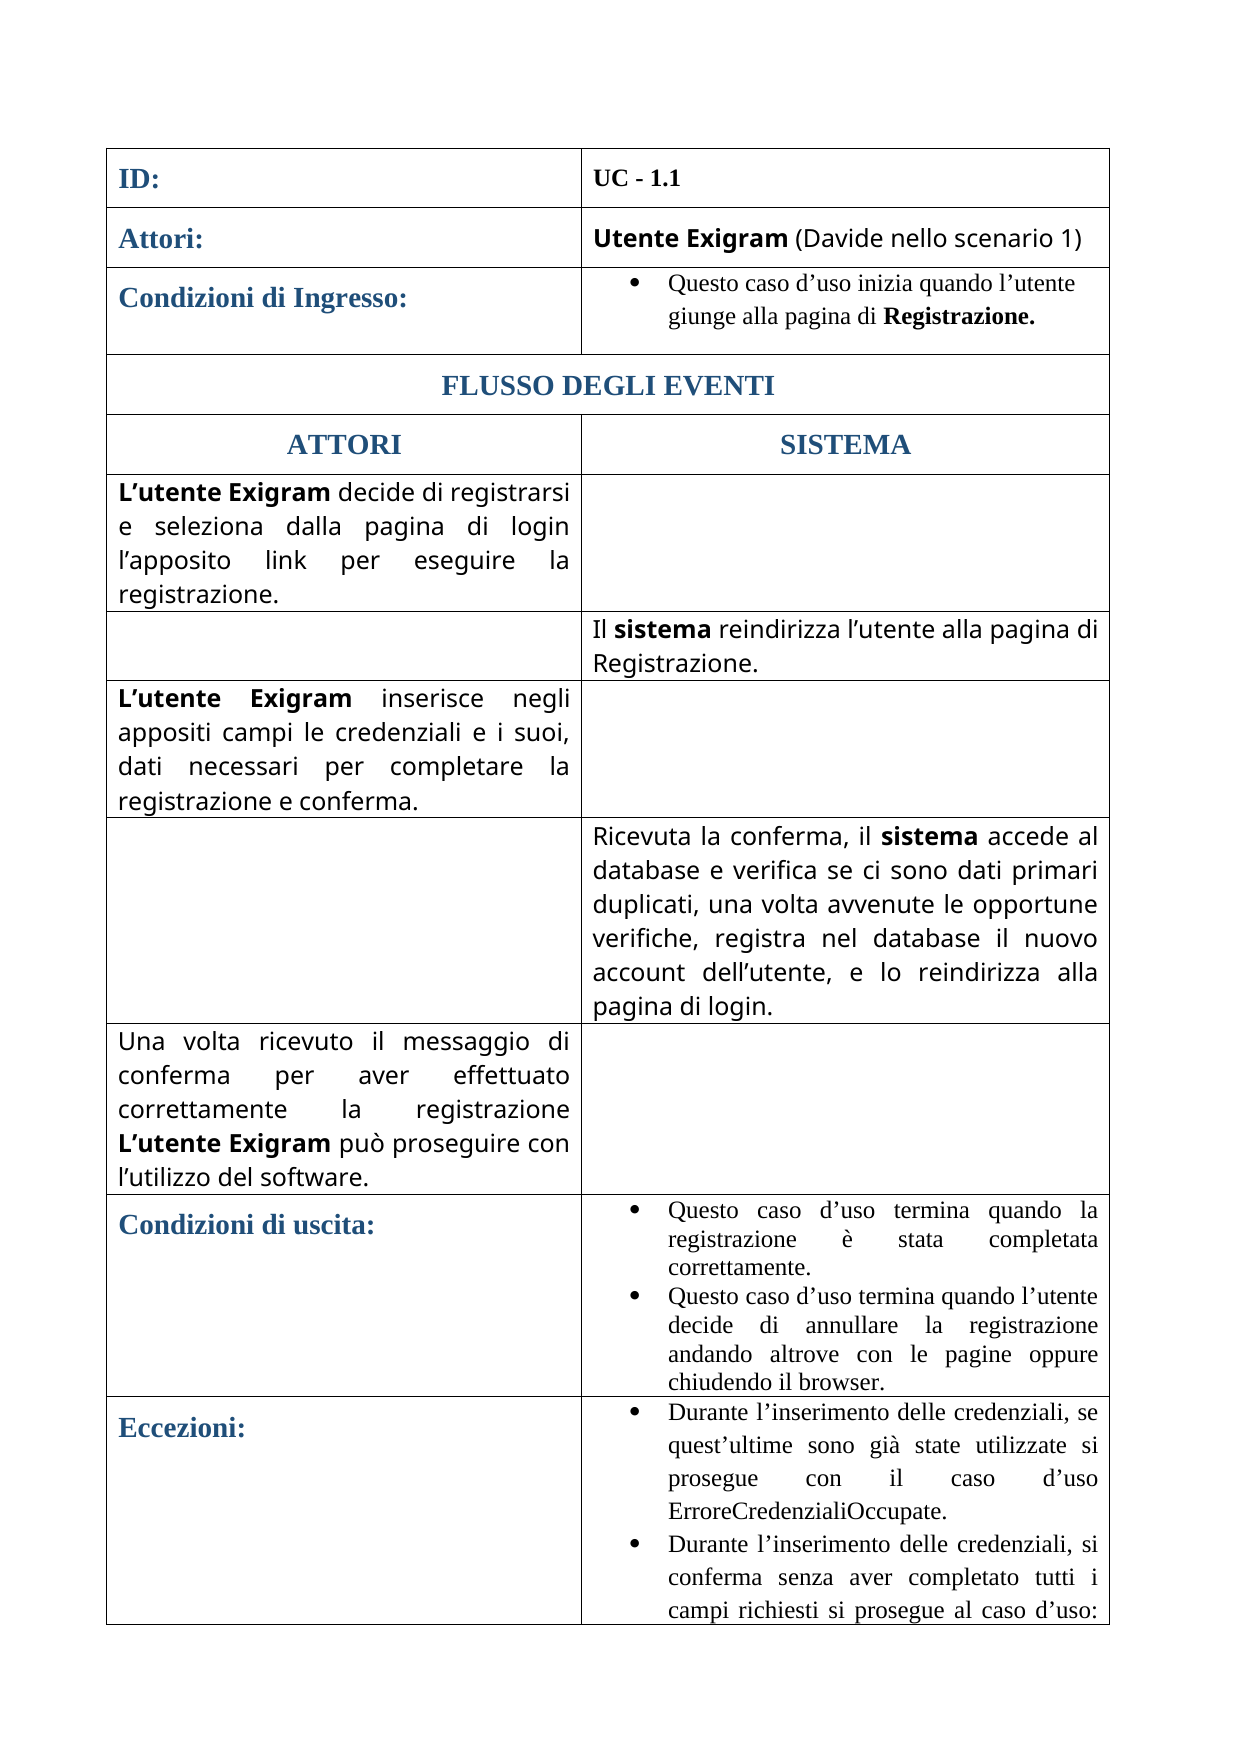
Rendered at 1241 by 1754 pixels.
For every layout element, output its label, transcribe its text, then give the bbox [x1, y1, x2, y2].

table_cell Il sistema reindirizza l’utente alla pagina di Registrazione. [582, 612, 1109, 680]
table_cell Una volta ricevuto il messaggio di conferma per aver effettuato correttamente la registrazione L’utente Exigram può proseguire con l’utilizzo del software. [107, 1024, 581, 1194]
table_cell L’utente Exigram inserisce negli appositi campi le credenziali e i suoi, dati necessari per completare la registrazione e conferma. [107, 681, 581, 817]
table_cell Condizioni di uscita: [107, 1195, 581, 1396]
table_cell [582, 475, 1109, 611]
table_cell SISTEMA [582, 415, 1109, 473]
table_cell UC - 1.1 [582, 149, 1109, 207]
table_cell Ricevuta la conferma, il sistema accede al database e verifica se ci sono dati primari duplicati, una volta avvenute le opportune verifiche, registra nel database il nuovo account dell’utente, e lo reindirizza alla pagina di login. [582, 818, 1109, 1023]
table_cell Condizioni di Ingresso: [107, 268, 581, 354]
table_cell [107, 612, 581, 680]
table_cell [107, 818, 581, 1023]
table_cell Eccezioni: [107, 1397, 581, 1624]
table_cell FLUSSO DEGLI EVENTI [107, 355, 1109, 414]
table_cell Questo caso d’uso inizia quando l’utente giunge alla pagina di Registrazione. [582, 268, 1109, 354]
table_cell [582, 681, 1109, 817]
table_cell ID: [107, 149, 581, 207]
table_cell [582, 1024, 1109, 1194]
table_cell ATTORI [107, 415, 581, 473]
table_cell Utente Exigram (Davide nello scenario 1) [582, 208, 1109, 267]
table_cell Attori: [107, 208, 581, 267]
table_cell L’utente Exigram decide di registrarsi e seleziona dalla pagina di login l’apposito link per eseguire la registrazione. [107, 475, 581, 611]
